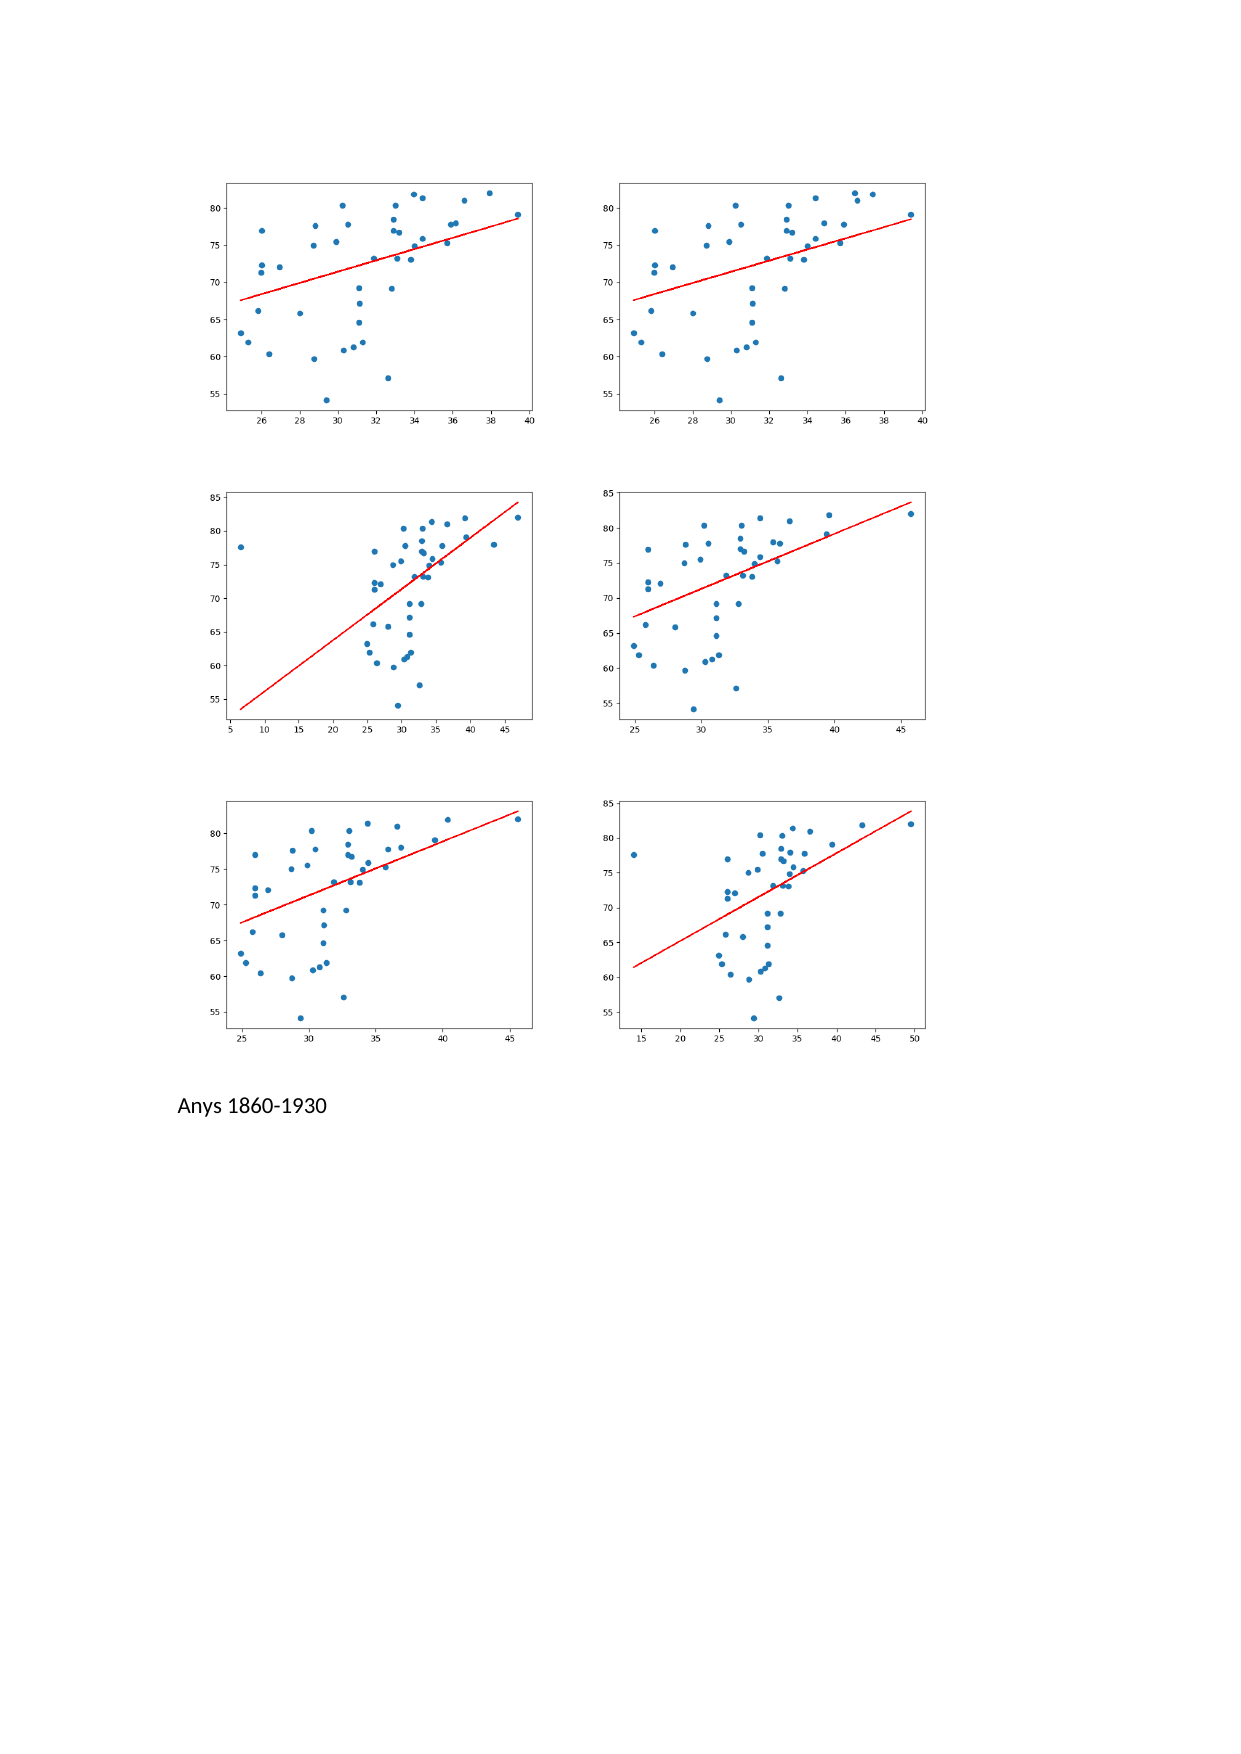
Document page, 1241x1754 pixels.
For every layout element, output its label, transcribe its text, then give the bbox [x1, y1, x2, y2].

text Anys 1860-1930 [177, 1091, 1063, 1119]
picture [177, 456, 964, 752]
picture [177, 147, 964, 443]
picture [177, 765, 964, 1061]
